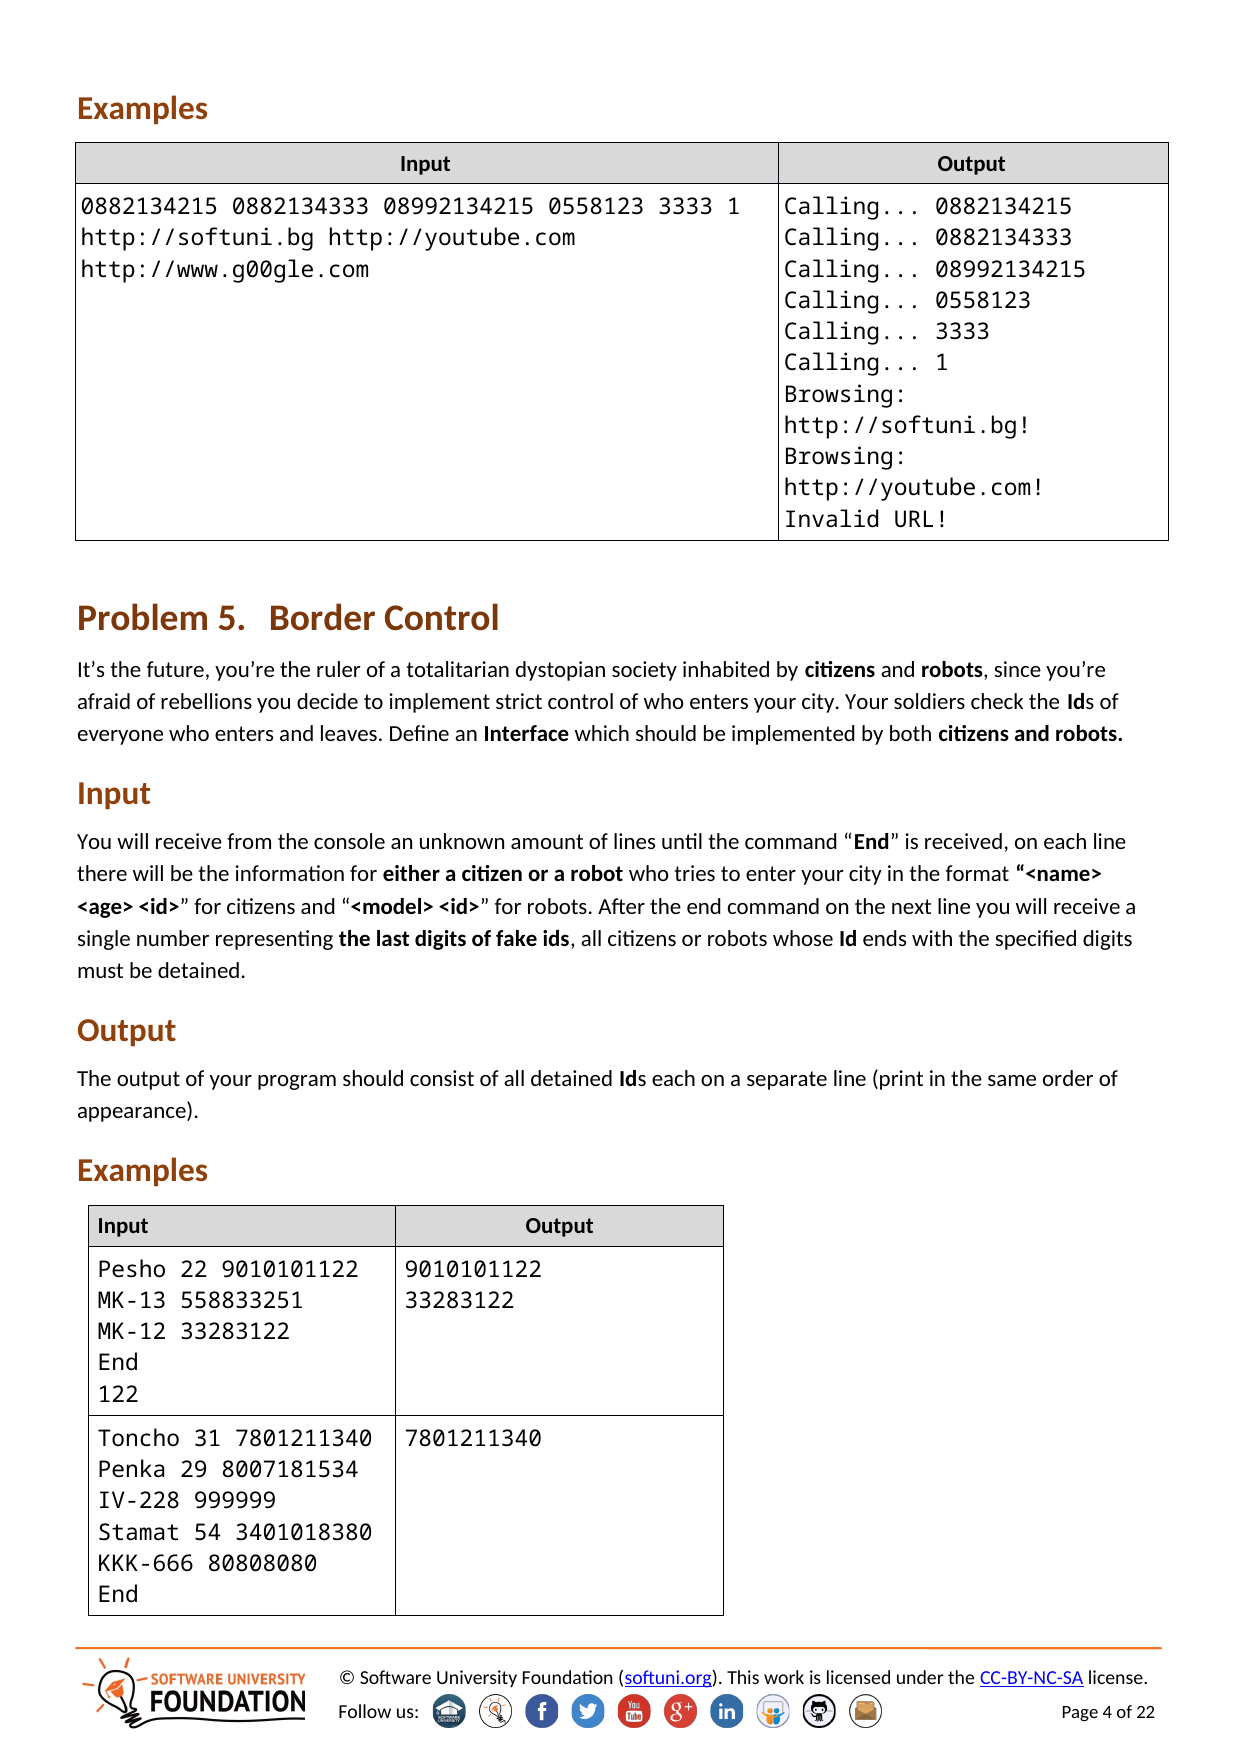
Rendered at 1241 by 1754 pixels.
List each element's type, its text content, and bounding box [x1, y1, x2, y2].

picture [571, 1694, 605, 1728]
picture [710, 1694, 744, 1728]
picture [802, 1694, 836, 1728]
table_cell Pesho 22 9010101122 MK-13 558833251 MK-12 33283122 End 122 [89, 1247, 395, 1415]
subtitle Examples [77, 87, 1163, 128]
table_header Output [779, 143, 1168, 183]
picture [479, 1694, 512, 1728]
picture [664, 1694, 697, 1728]
table_cell Calling... 0882134215 Calling... 0882134333 Calling... 08992134215 Calling... 0558123 Calling... 3333 Calling... 1 Browsing: http://softuni.bg! Browsing: http://youtube.com! Invalid URL! [779, 184, 1168, 540]
table_cell 9010101122 33283122 [396, 1247, 723, 1415]
subtitle Output [77, 1009, 1163, 1050]
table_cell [89, 1416, 395, 1615]
table_cell 7801211340 [396, 1416, 723, 1615]
picture [756, 1694, 790, 1728]
table_cell 0882134215 0882134333 08992134215 0558123 3333 1 http://softuni.bg http://youtube.com http://www.g00gle.com [76, 184, 778, 540]
picture [617, 1694, 651, 1728]
table_header Output [396, 1206, 723, 1246]
text It’s the future, you’re the ruler of a totalitarian dystopian society inhabited by citizens and robots, since you’re afraid of rebellions you decide to implement strict control of who enters your city. Your soldiers check the Ids of everyone who enters and leaves. Define an Interface which should be implemented by both citizens and robots. [77, 655, 1163, 747]
picture [81, 1656, 305, 1729]
text The output of your program should consist of all detained Ids each on a separate line (print in the same order of appearance). [77, 1064, 1163, 1124]
table_header Input [76, 143, 778, 183]
picture [525, 1694, 559, 1728]
subtitle Examples [77, 1149, 1163, 1190]
subtitle Border Control [77, 594, 1163, 640]
table_header Input [89, 1206, 395, 1246]
picture [432, 1694, 466, 1728]
picture [849, 1694, 882, 1728]
text You will receive from the console an unknown amount of lines until the command “End” is received, on each line there will be the information for either a citizen or a robot who tries to enter your city in the format “<name> <age> <id>” for citizens and “<model> <id>” for robots. After the end command on the next line you will receive a single number representing the last digits of fake ids, all citizens or robots whose Id ends with the specified digits must be detained. [77, 827, 1163, 984]
subtitle Input [77, 772, 1163, 813]
